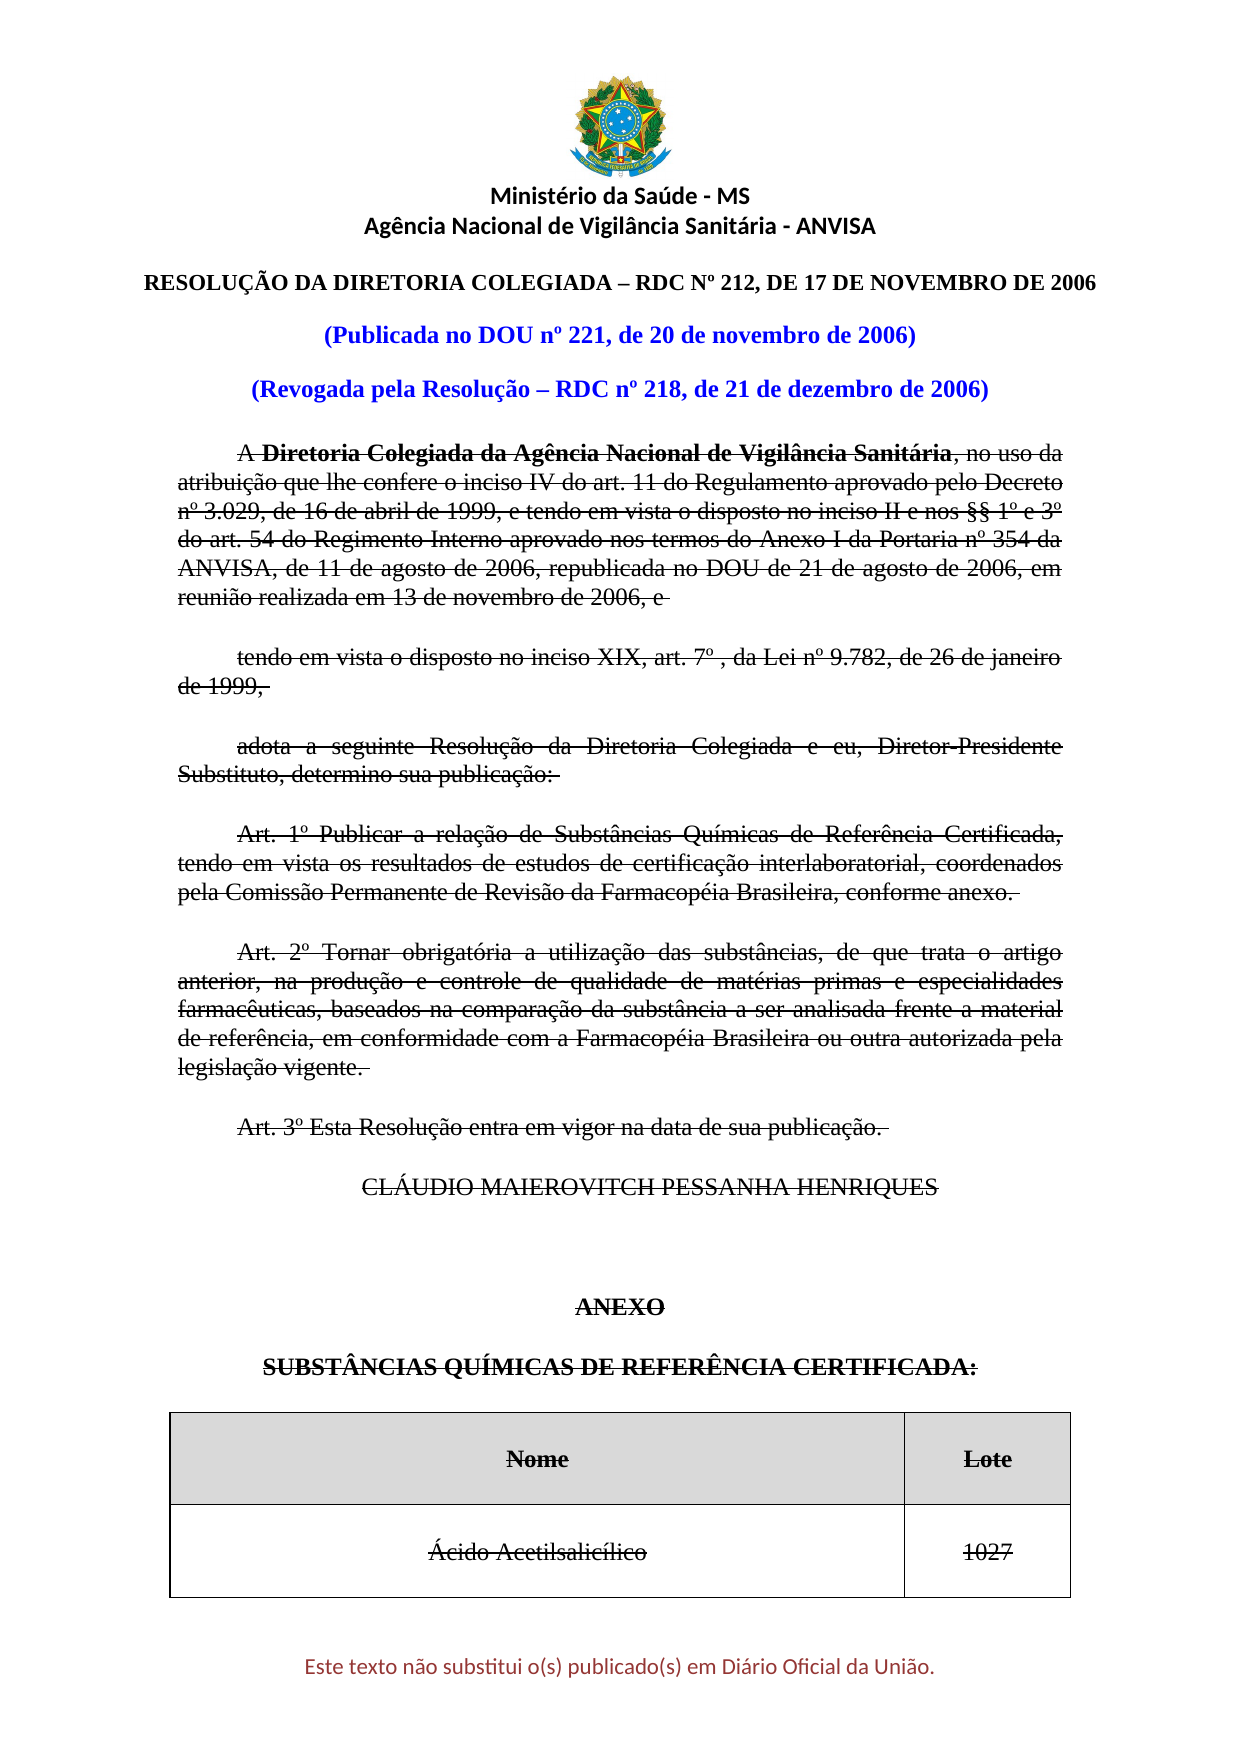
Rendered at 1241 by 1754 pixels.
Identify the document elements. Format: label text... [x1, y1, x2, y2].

text Art. 2º Tornar obrigatória a utilização das substâncias, de que trata o artigo anterior, na produção e controle de qualidade de matérias primas e especialidades farmacêuticas, baseados na comparação da substância a ser analisada frente a material de referência, em conformidade com a Farmacopéia Brasileira ou outra autorizada pela legislação vigente. [177, 982, 1063, 1010]
text (Revogada pela Resolução – RDC nº 218, de 21 de dezembro de 2006) [177, 374, 1063, 403]
text A Diretoria Colegiada da Agência Nacional de Vigilância Sanitária, no uso da atribuição que lhe confere o inciso IV do art. 11 do Regulamento aprovado pelo Decreto nº 3.029, de 16 de abril de 1999, e tendo em vista o disposto no inciso II e nos §§ 1º e 3º do art. 54 do Regimento Interno aprovado nos termos do Anexo I da Portaria nº 354 da ANVISA, de 11 de agosto de 2006, republicada no DOU de 21 de agosto de 2006, em reunião realizada em 13 de novembro de 2006, e [177, 484, 1063, 611]
text Art. 2º Tornar obrigatória a utilização das substâncias, de que trata o artigo anterior, na produção e controle de qualidade de matérias primas e especialidades farmacêuticas, baseados na comparação da substância a ser analisada frente a material de referência, em conformidade com a Farmacopéia Brasileira ou outra autorizada pela legislação vigente. [177, 1040, 1063, 1081]
text CLÁUDIO MAIEROVITCH PESSANHA HENRIQUES [177, 1172, 1063, 1201]
text SUBSTÂNCIAS QUÍMICAS DE REFERÊNCIA CERTIFICADA: [177, 1352, 1063, 1381]
text tendo em vista o disposto no inciso XIX, art. 7º , da Lei nº 9.782, de 26 de janeiro de 1999, [177, 642, 1063, 699]
text Art. 1º Publicar a relação de Substâncias Químicas de Referência Certificada, tendo em vista os resultados de estudos de certificação interlaboratorial, coordenados pela Comissão Permanente de Revisão da Farmacopéia Brasileira, conforme anexo. [177, 819, 1063, 864]
text Art. 2º Tornar obrigatória a utilização das substâncias, de que trata o artigo anterior, na produção e controle de qualidade de matérias primas e especialidades farmacêuticas, baseados na comparação da substância a ser analisada frente a material de referência, em conformidade com a Farmacopéia Brasileira ou outra autorizada pela legislação vigente. [177, 1011, 1063, 1039]
text (Publicada no DOU nº 221, de 20 de novembro de 2006) [177, 320, 1063, 349]
text Art. 2º Tornar obrigatória a utilização das substâncias, de que trata o artigo anterior, na produção e controle de qualidade de matérias primas e especialidades farmacêuticas, baseados na comparação da substância a ser analisada frente a material de referência, em conformidade com a Farmacopéia Brasileira ou outra autorizada pela legislação vigente. [177, 937, 1063, 981]
text A Diretoria Colegiada da Agência Nacional de Vigilância Sanitária, no uso da atribuição que lhe confere o inciso IV do art. 11 do Regulamento aprovado pelo Decreto nº 3.029, de 16 de abril de 1999, e tendo em vista o disposto no inciso II e nos §§ 1º e 3º do art. 54 do Regimento Interno aprovado nos termos do Anexo I da Portaria nº 354 da ANVISA, de 11 de agosto de 2006, republicada no DOU de 21 de agosto de 2006, em reunião realizada em 13 de novembro de 2006, e [177, 438, 1063, 483]
text Art. 3º Esta Resolução entra em vigor na data de sua publicação. [177, 1112, 1063, 1141]
table_header Lote [905, 1413, 1070, 1504]
table_cell Ácido Acetilsalicílico [171, 1505, 904, 1597]
text adota a seguinte Resolução da Diretoria Colegiada e eu, Diretor-Presidente Substituto, determino sua publicação: [177, 731, 1063, 788]
text Art. 1º Publicar a relação de Substâncias Químicas de Referência Certificada, tendo em vista os resultados de estudos de certificação interlaboratorial, coordenados pela Comissão Permanente de Revisão da Farmacopéia Brasileira, conforme anexo. [177, 865, 1063, 906]
picture [566, 73, 674, 180]
table_header Nome [171, 1413, 904, 1504]
table_cell 1027 [905, 1505, 1070, 1597]
text RESOLUÇÃO DA DIRETORIA COLEGIADA – RDC Nº 212, DE 17 DE NOVEMBRO DE 2006 [133, 269, 1107, 295]
text ANEXO [177, 1292, 1063, 1321]
